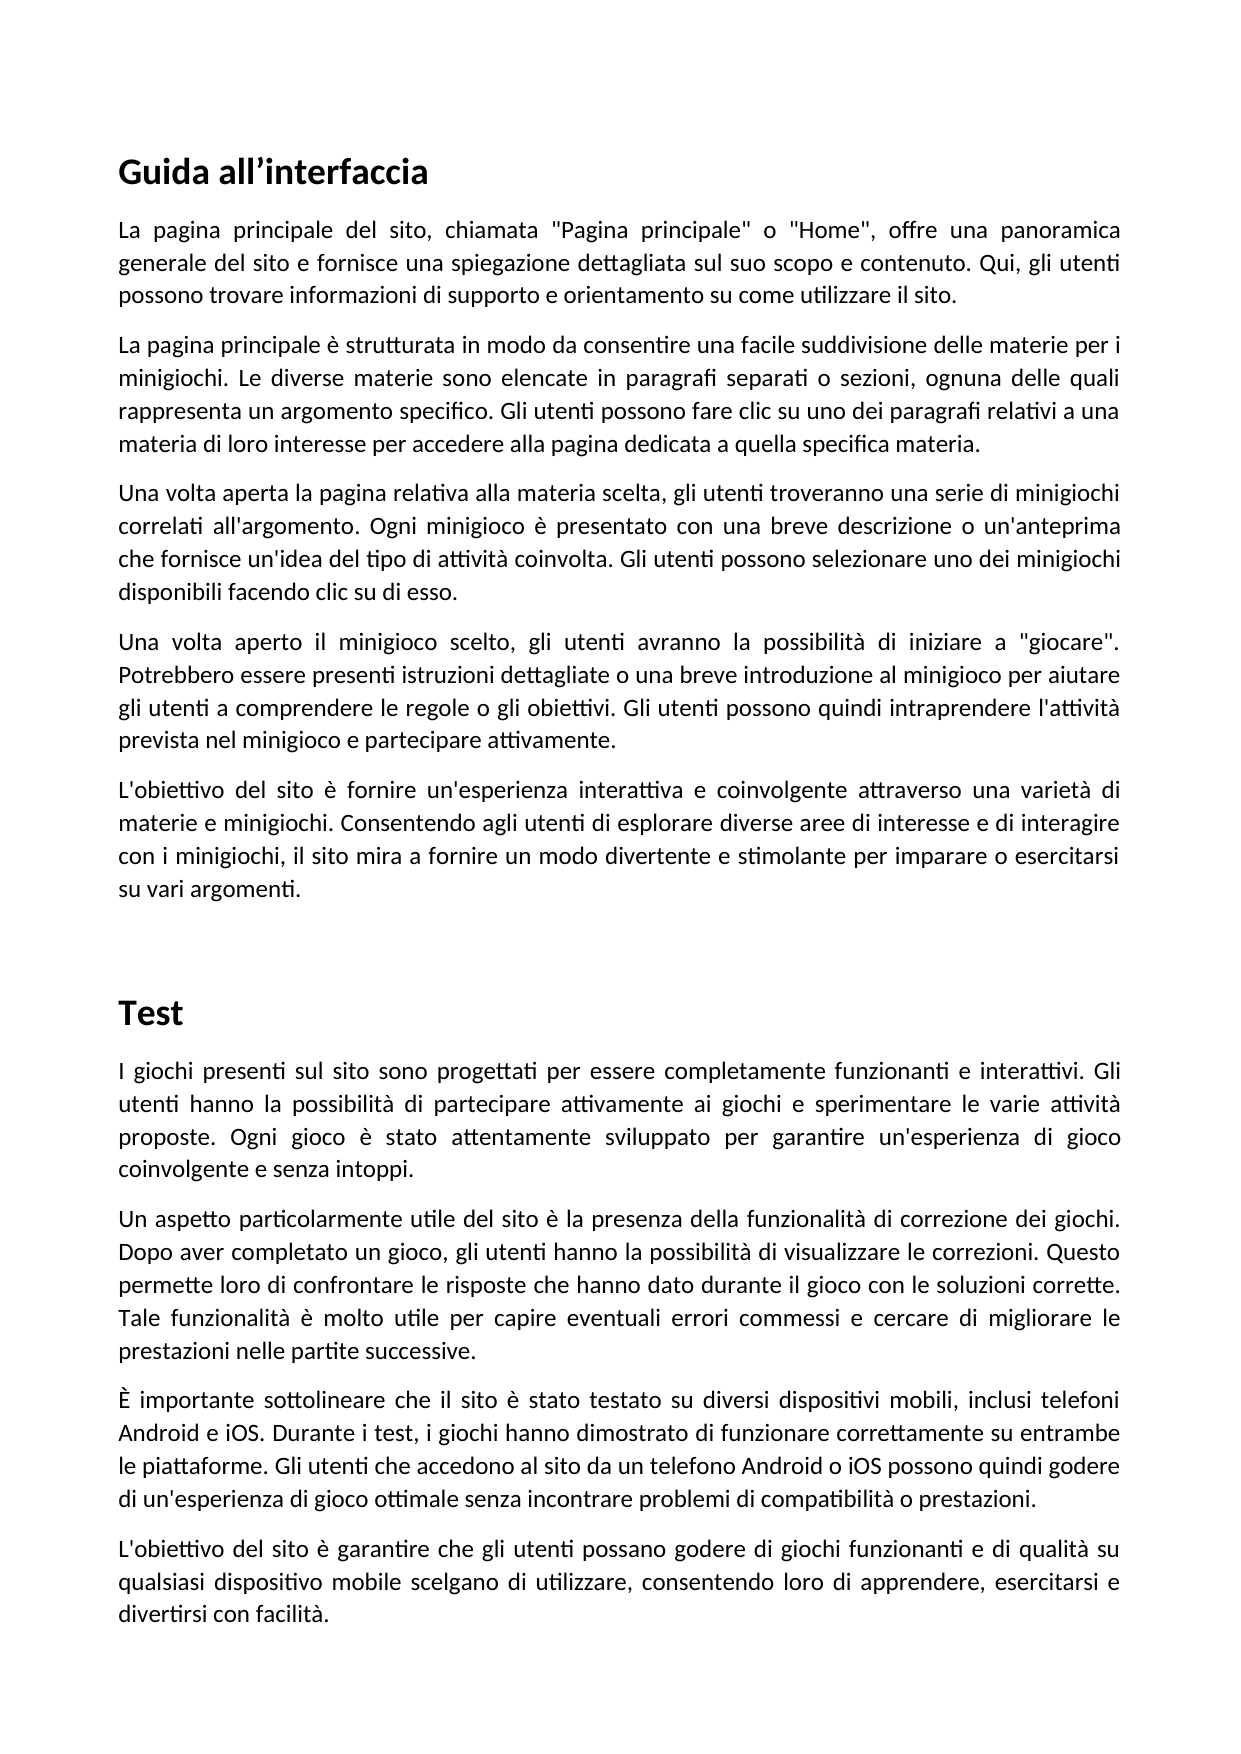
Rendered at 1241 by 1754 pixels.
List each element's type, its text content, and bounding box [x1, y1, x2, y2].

text L'obiettivo del sito è fornire un'esperienza interattiva e coinvolgente attraverso una varietà di materie e minigiochi. Consentendo agli utenti di esplorare diverse aree di interesse e di interagire con i minigiochi, il sito mira a fornire un modo divertente e stimolante per imparare o esercitarsi su vari argomenti. [118, 774, 1122, 903]
text La pagina principale è strutturata in modo da consentire una facile suddivisione delle materie per i minigiochi. Le diverse materie sono elencate in paragrafi separati o sezioni, ognuna delle quali rappresenta un argomento specifico. Gli utenti possono fare clic su uno dei paragrafi relativi a una materia di loro interesse per accedere alla pagina dedicata a quella specifica materia. [118, 329, 1122, 458]
text Un aspetto particolarmente utile del sito è la presenza della funzionalità di correzione dei giochi. Dopo aver completato un gioco, gli utenti hanno la possibilità di visualizzare le correzioni. Questo permette loro di confrontare le risposte che hanno dato durante il gioco con le soluzioni corrette. Tale funzionalità è molto utile per capire eventuali errori commessi e cercare di migliorare le prestazioni nelle partite successive. [118, 1203, 1122, 1365]
text Una volta aperta la pagina relativa alla materia scelta, gli utenti troveranno una serie di minigiochi correlati all'argomento. Ogni minigioco è presentato con una breve descrizione o un'anteprima che fornisce un'idea del tipo di attività coinvolta. Gli utenti possono selezionare uno dei minigiochi disponibili facendo clic su di esso. [118, 477, 1122, 607]
text La pagina principale del sito, chiamata "Pagina principale" o "Home", offre una panoramica generale del sito e fornisce una spiegazione dettagliata sul suo scopo e contenuto. Qui, gli utenti possono trovare informazioni di supporto e orientamento su come utilizzare il sito. [118, 214, 1122, 310]
text L'obiettivo del sito è garantire che gli utenti possano godere di giochi funzionanti e di qualità su qualsiasi dispositivo mobile scelgano di utilizzare, consentendo loro di apprendere, esercitarsi e divertirsi con facilità. [118, 1533, 1122, 1629]
text Test [118, 989, 1122, 1034]
text È importante sottolineare che il sito è stato testato su diversi dispositivi mobili, inclusi telefoni Android e iOS. Durante i test, i giochi hanno dimostrato di funzionare correttamente su entrambe le piattaforme. Gli utenti che accedono al sito da un telefono Android o iOS possono quindi godere di un'esperienza di gioco ottimale senza incontrare problemi di compatibilità o prestazioni. [118, 1384, 1122, 1514]
text I giochi presenti sul sito sono progettati per essere completamente funzionanti e interattivi. Gli utenti hanno la possibilità di partecipare attivamente ai giochi e sperimentare le varie attività proposte. Ogni gioco è stato attentamente sviluppato per garantire un'esperienza di gioco coinvolgente e senza intoppi. [118, 1055, 1122, 1184]
text Guida all’interfaccia [118, 148, 1122, 193]
text Una volta aperto il minigioco scelto, gli utenti avranno la possibilità di iniziare a "giocare". Potrebbero essere presenti istruzioni dettagliate o una breve introduzione al minigioco per aiutare gli utenti a comprendere le regole o gli obiettivi. Gli utenti possono quindi intraprendere l'attività prevista nel minigioco e partecipare attivamente. [118, 626, 1122, 755]
